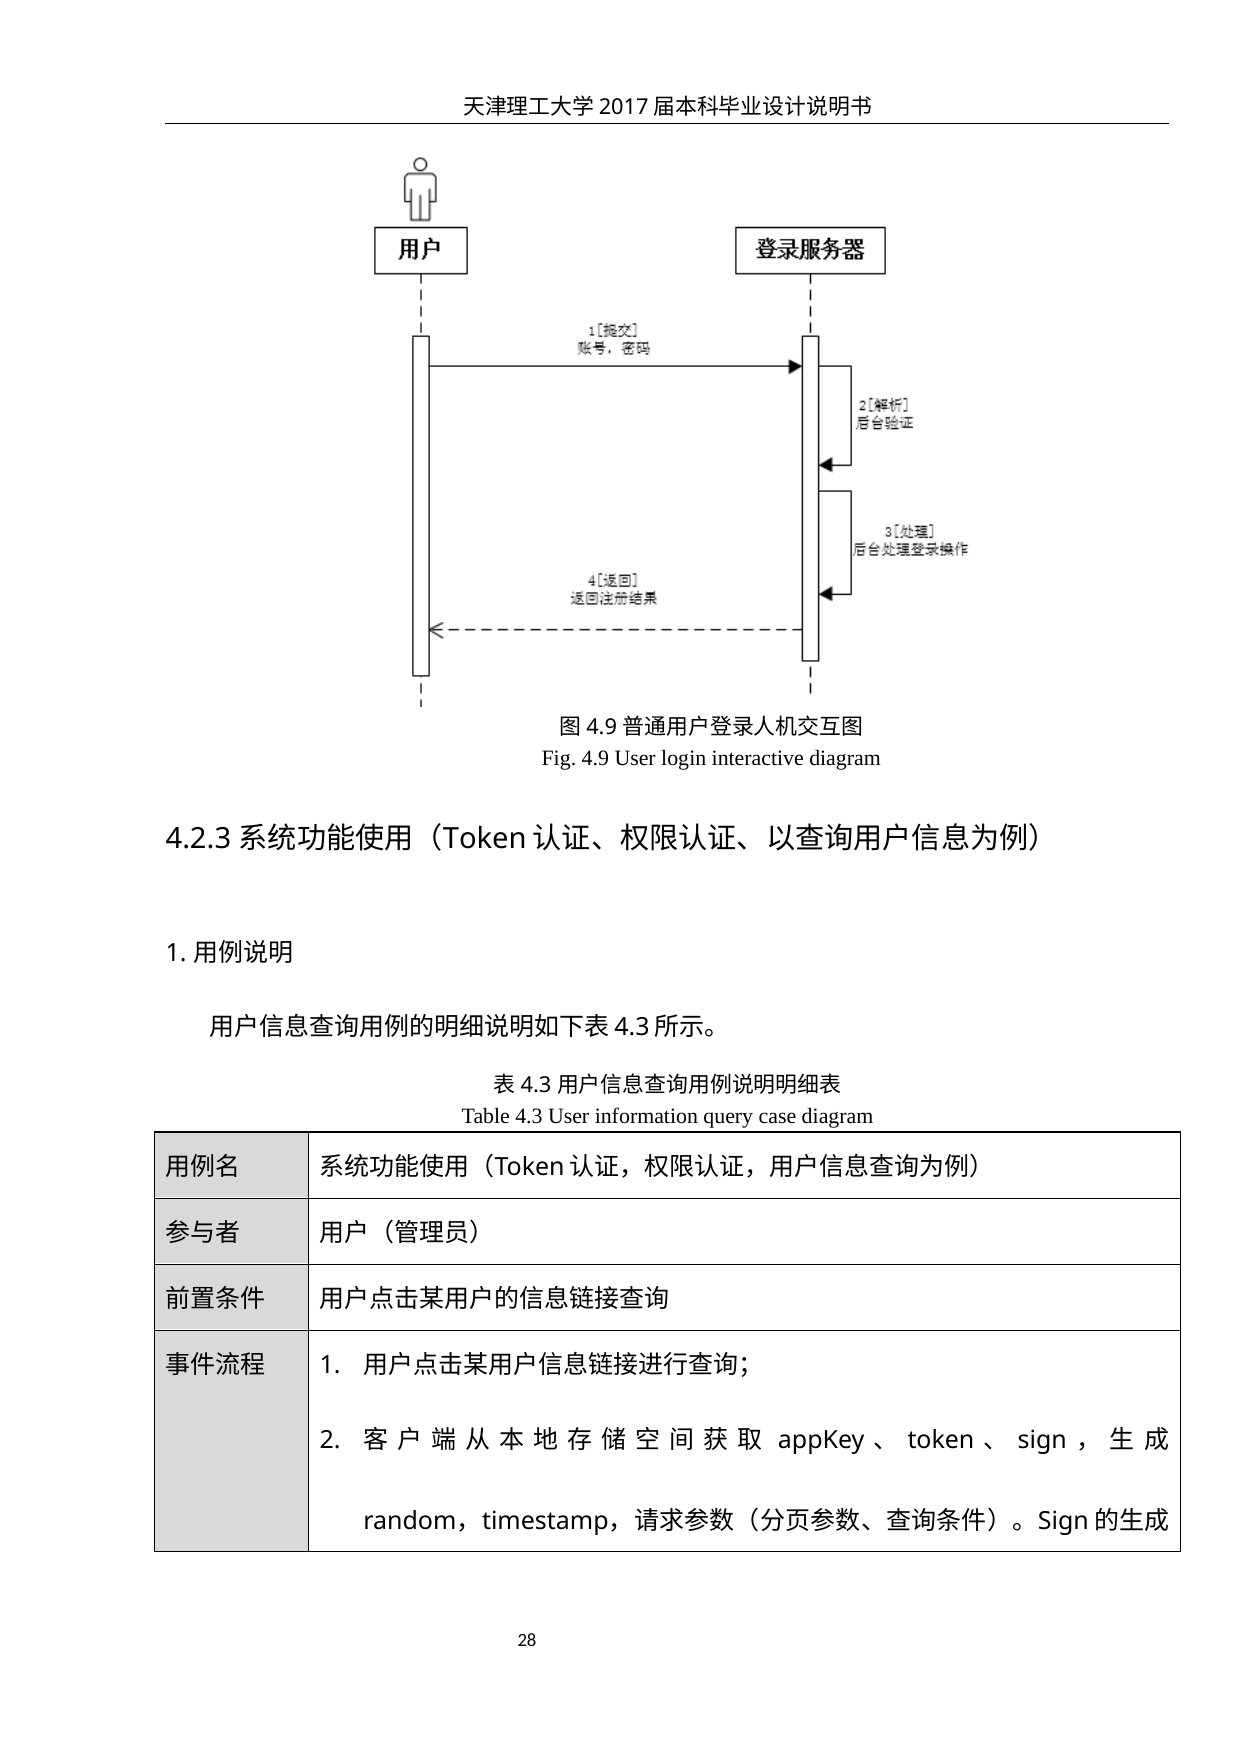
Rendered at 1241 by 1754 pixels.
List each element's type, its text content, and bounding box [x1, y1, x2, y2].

text Table 4.3 User information query case diagram [165, 1099, 1169, 1131]
text 表 4.3 用户信息查询用例说明明细表 [165, 1066, 1169, 1099]
table_cell 参与者 [155, 1199, 308, 1263]
table_cell 前置条件 [155, 1265, 308, 1329]
table_cell 事件流程 [155, 1331, 308, 1551]
list Fig. 4.9 User login interactive diagram [253, 741, 1169, 774]
table_header 系统功能使用（Token认证，权限认证，用户信息查询为例） [309, 1133, 1180, 1197]
subtitle 4.2.3 系统功能使用（Token认证、权限认证、以查询用户信息为例） [165, 803, 1169, 868]
table_cell 用户点击某用户的信息链接查询 [309, 1265, 1180, 1329]
text 1. 用例说明 [165, 918, 1169, 983]
table_header 用例名 [155, 1133, 308, 1197]
list 图 4.9 普通用户登录人机交互图 [253, 709, 1169, 741]
picture [335, 156, 1000, 707]
table_cell 用户（管理员） [309, 1199, 1180, 1263]
text 用户信息查询用例的明细说明如下表4.3所示。 [165, 992, 1169, 1057]
